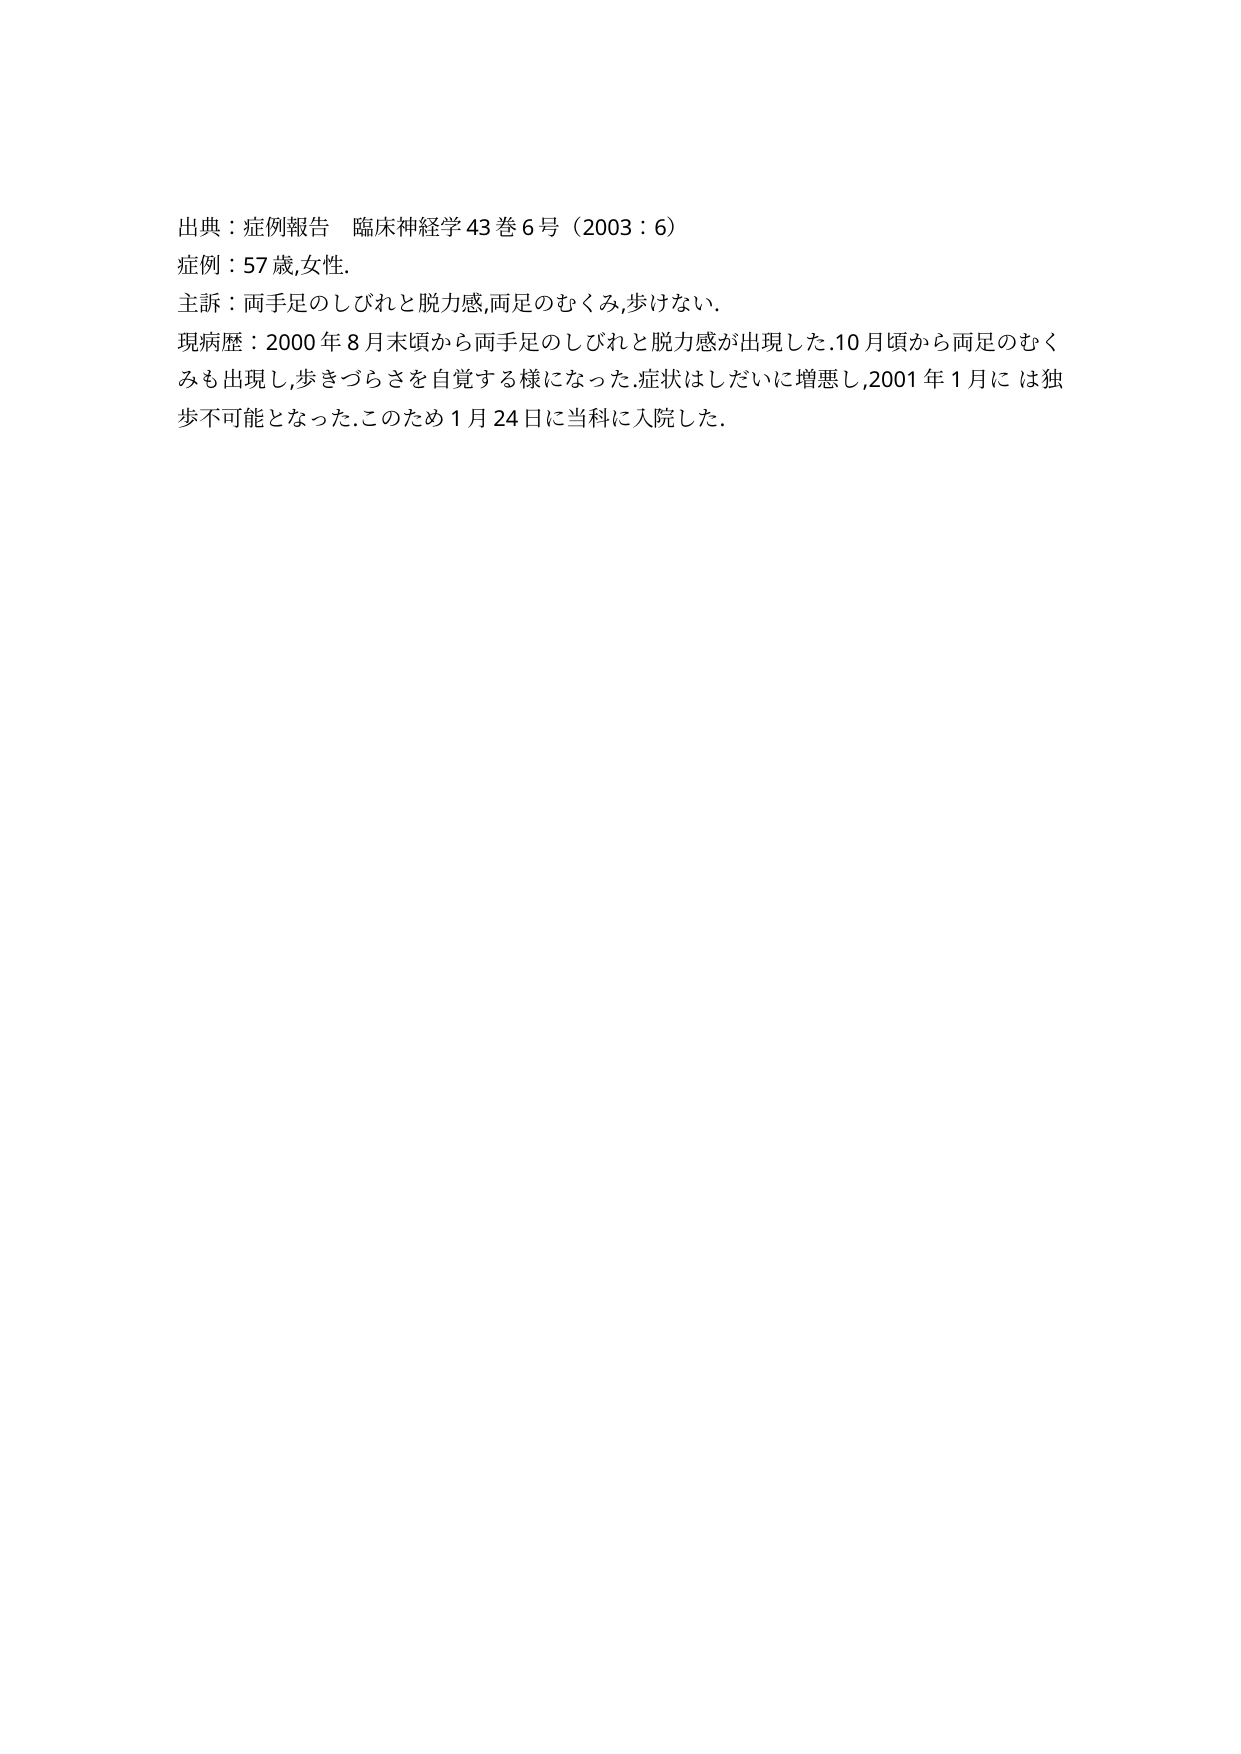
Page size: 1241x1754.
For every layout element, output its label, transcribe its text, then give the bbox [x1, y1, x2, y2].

text 出典：症例報告 臨床神経学43巻6号（2003：6） [177, 207, 1063, 245]
text 現病歴：2000年8月末頃から両手足のしびれと脱力感が出現した.10月頃から両足のむくみも出現し,歩きづらさを自覚する様になった.症状はしだいに増悪し,2001年1月に は独歩不可能となった.このため1月24日に当科に入院した. [177, 321, 1063, 436]
text 症例：57歳,女性. [177, 245, 1063, 283]
text 主訴：両手足のしびれと脱力感,両足のむくみ,歩けない. [177, 283, 1063, 321]
